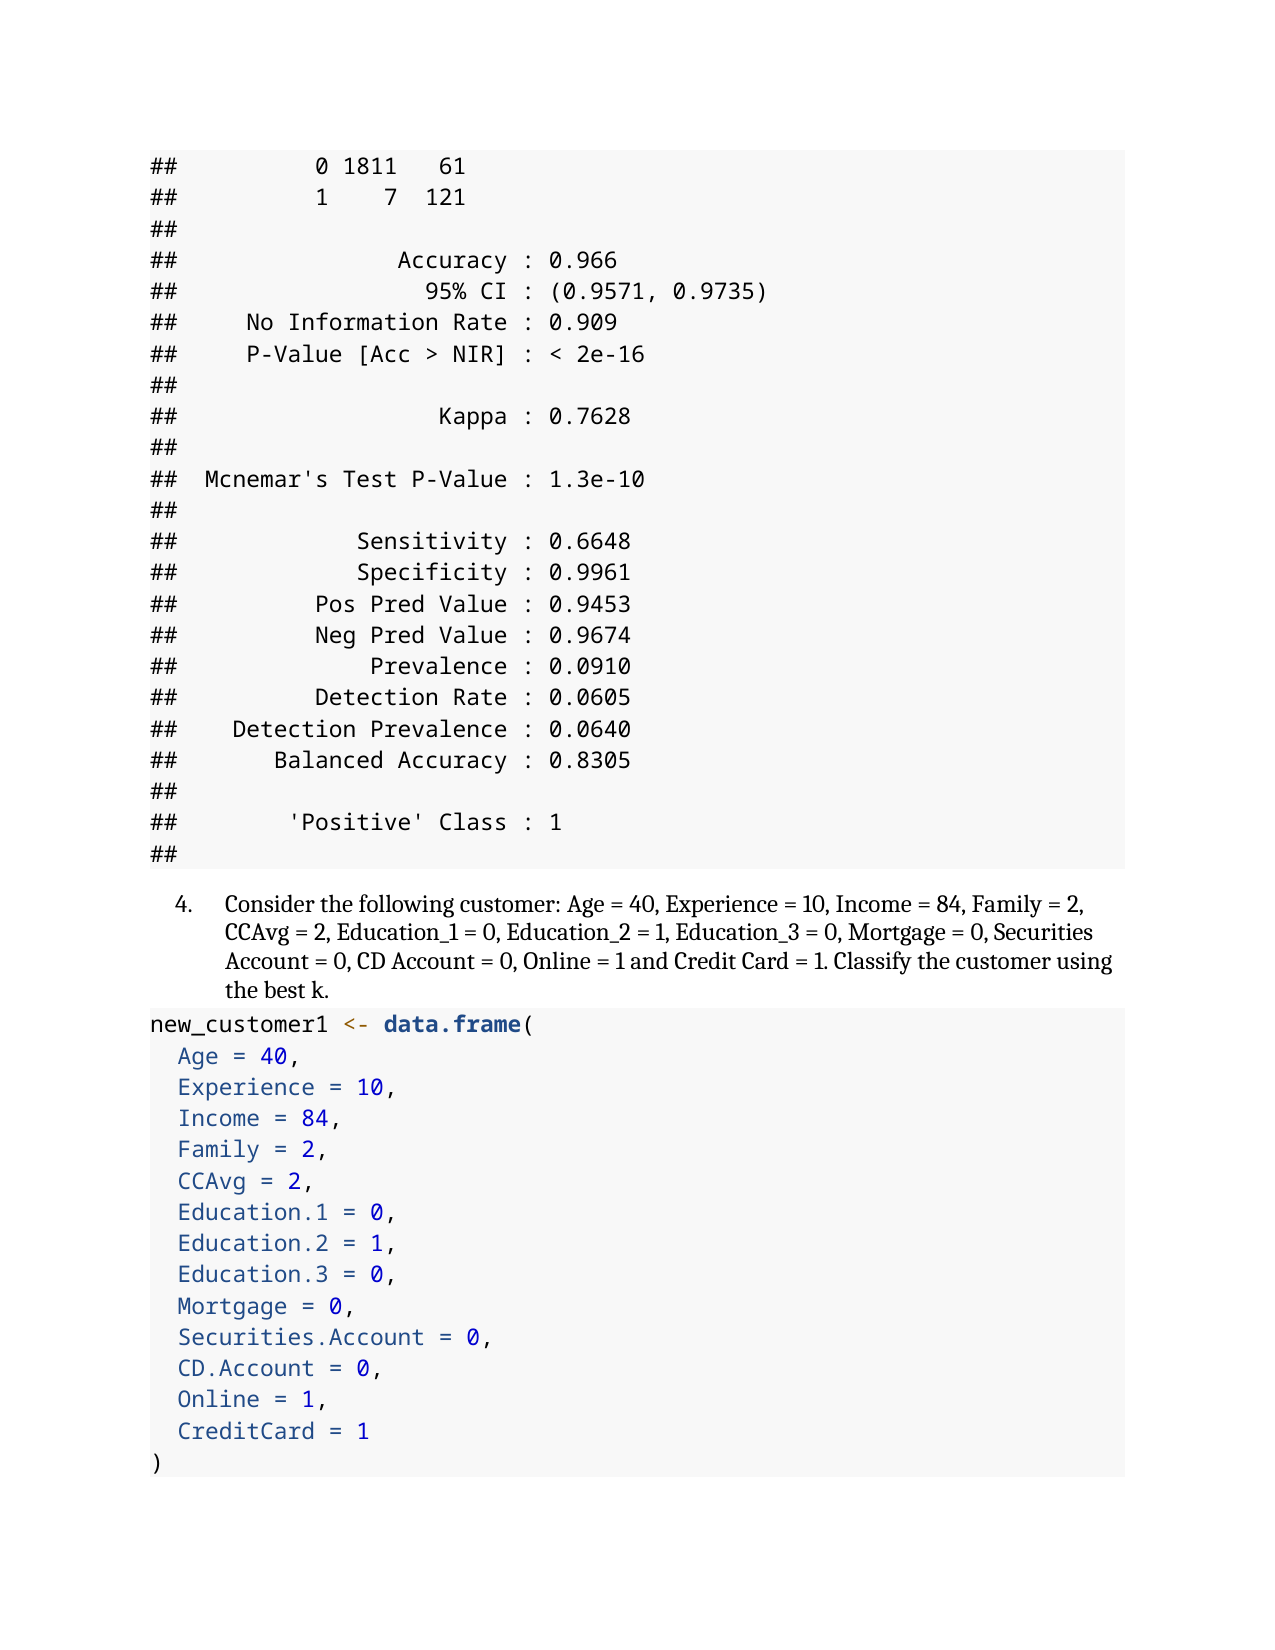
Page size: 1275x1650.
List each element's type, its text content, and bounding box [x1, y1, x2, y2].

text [150, 150, 1125, 869]
list Consider the following customer: Age = 40, Experience = 10, Income = 84, Family = 2, CCAvg = 2, Education_1 = 0, Education_2 = 1, Education_3 = 0, Mortgage = 0, Securities Account = 0, CD Account = 0, Online = 1 and Credit Card = 1. Classify the customer using the best k. [175, 889, 1125, 1004]
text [150, 1008, 1125, 1477]
